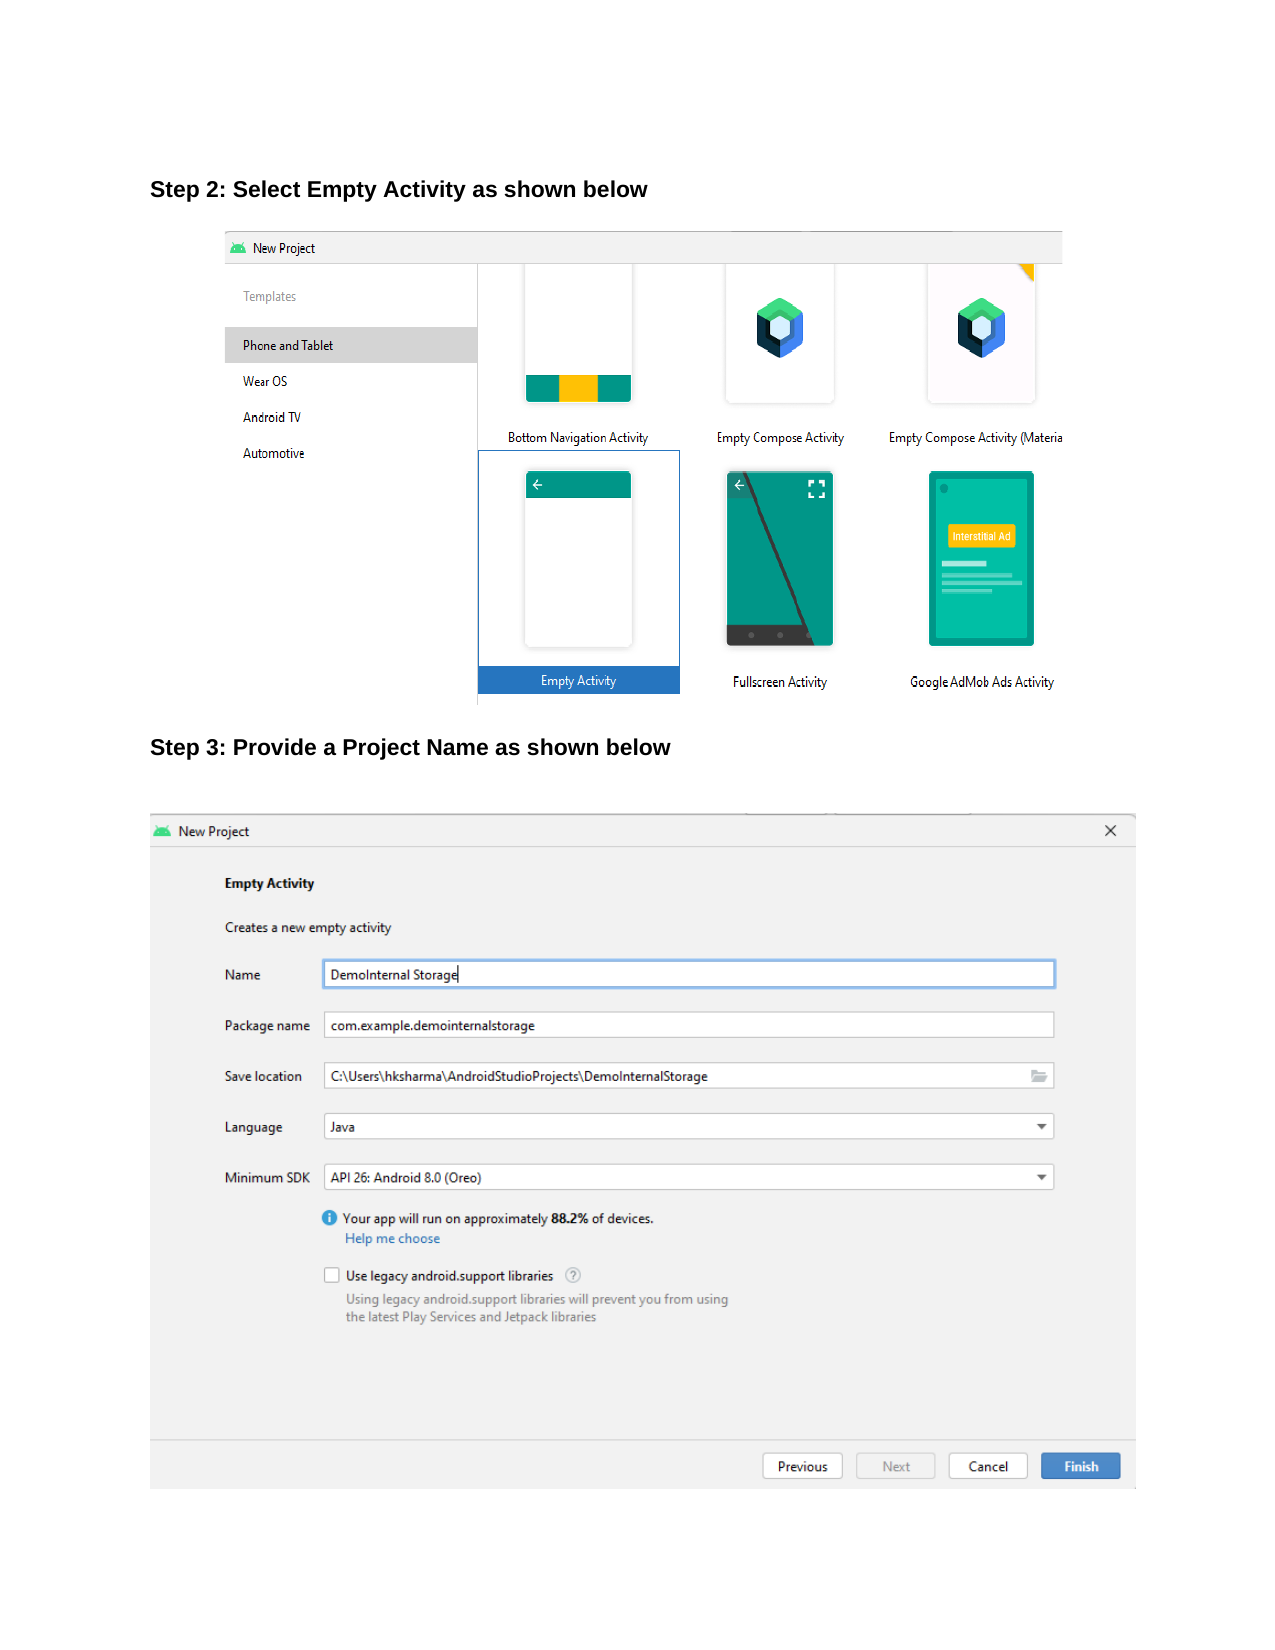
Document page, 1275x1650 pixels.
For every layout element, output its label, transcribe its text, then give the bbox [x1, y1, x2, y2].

picture [224, 231, 1063, 705]
text Step 3: Provide a Project Name as shown below [150, 705, 1137, 760]
picture [150, 813, 1136, 1489]
text Step 2: Select Empty Activity as shown below [150, 176, 1137, 203]
